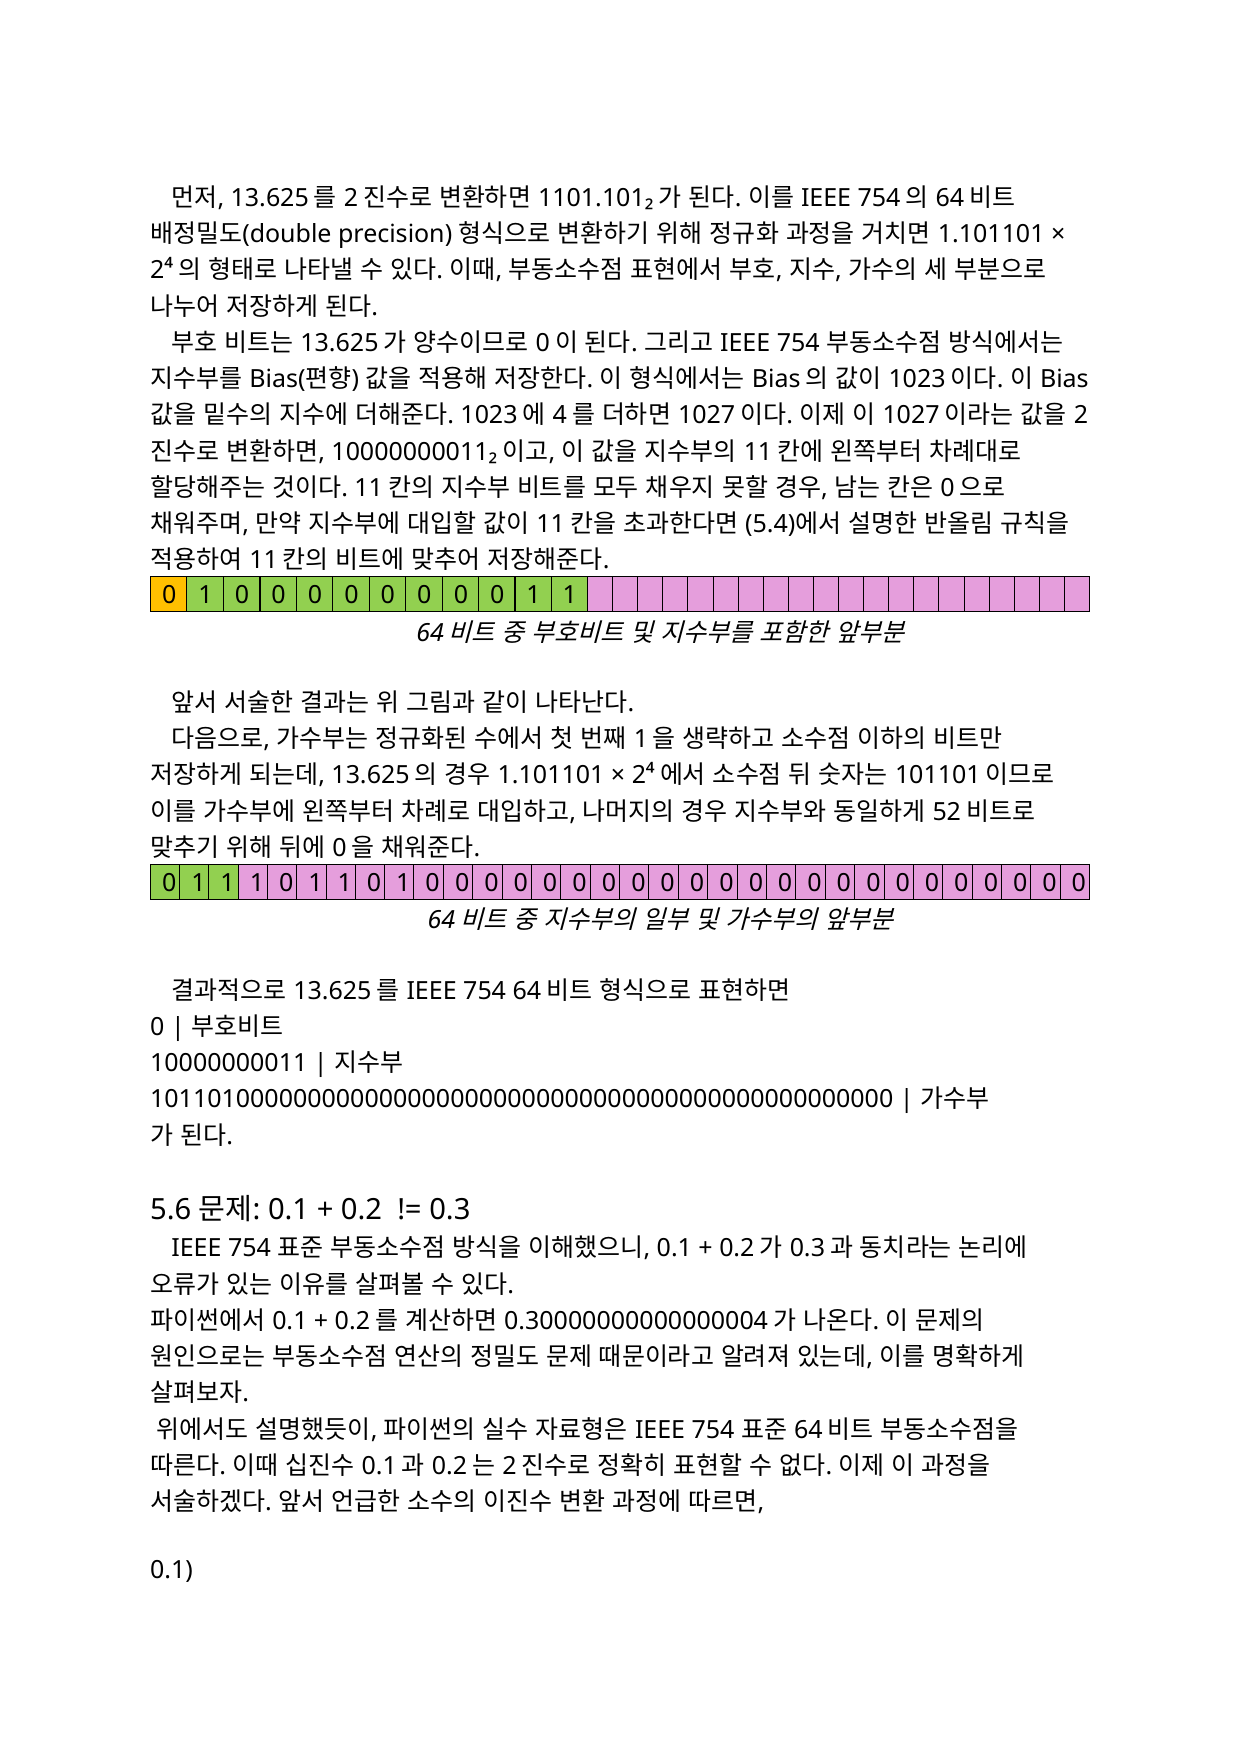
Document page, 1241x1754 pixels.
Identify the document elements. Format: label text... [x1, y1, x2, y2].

table_header 0 [479, 577, 514, 611]
table_header 0 [333, 577, 369, 611]
table_header [789, 577, 813, 611]
text 파이썬에서 0.1 + 0.2를 계산하면 0.30000000000000004가 나온다. 이 문제의 원인으로는 부동소수점 연산의 정밀도 문제 때문이라고 알려져 있는데, 이를 명확하게 살펴보자. [150, 1300, 1090, 1409]
table_header 1 [552, 577, 587, 611]
table_header [588, 577, 612, 611]
table_header 0 [826, 865, 854, 899]
table_header [864, 577, 888, 611]
table_header 0 [973, 865, 1001, 899]
table_header [663, 577, 687, 611]
table_header 0 [708, 865, 737, 899]
table_header 0 [268, 865, 296, 899]
table_header 0 [943, 865, 972, 899]
table_header 0 [591, 865, 619, 899]
text 앞서 서술한 결과는 위 그림과 같이 나타난다. [150, 682, 1090, 719]
table_header 0 [620, 865, 648, 899]
table_header [764, 577, 788, 611]
text 위에서도 설명했듯이, 파이썬의 실수 자료형은 IEEE 754 표준 64비트 부동소수점을 따른다. 이때 십진수 0.1과 0.2는 2진수로 정확히 표현할 수 없다. 이제 이 과정을 서술하겠다. 앞서 언급한 소수의 이진수 변환 과정에 따르면, [150, 1409, 1090, 1518]
table_header 0 [679, 865, 707, 899]
table_header [990, 577, 1014, 611]
text 5.6 문제: 0.1 + 0.2 != 0.3 [150, 1185, 1090, 1228]
table_header 1 [327, 865, 355, 899]
table_header [914, 577, 938, 611]
table_header 0 [914, 865, 942, 899]
list 64비트 중 부호비트 및 지수부를 포함한 앞부분 [233, 612, 1090, 648]
text 10000000011 | 지수부 [150, 1043, 1090, 1079]
table_header [1065, 577, 1089, 611]
table_header 1 [209, 865, 238, 899]
text 0.1) [150, 1552, 1090, 1586]
table_header 0 [151, 577, 186, 611]
table_header 0 [532, 865, 560, 899]
text IEEE 754 표준 부동소수점 방식을 이해했으니, 0.1 + 0.2가 0.3과 동치라는 논리에 오류가 있는 이유를 살펴볼 수 있다. [150, 1228, 1090, 1300]
table_header [939, 577, 964, 611]
table_header 1 [180, 865, 208, 899]
table_header [1040, 577, 1064, 611]
text 0 | 부호비트 [150, 1006, 1090, 1043]
table_header 0 [297, 577, 332, 611]
table_header [889, 577, 913, 611]
table_header [613, 577, 637, 611]
table_header 0 [738, 865, 766, 899]
table_header 1 [516, 577, 551, 611]
table_header 0 [473, 865, 502, 899]
text 1011010000000000000000000000000000000000000000000000 | 가수부 [150, 1079, 1090, 1115]
table_header 0 [151, 865, 179, 899]
text 가 된다. [150, 1115, 1090, 1151]
table_header 0 [503, 865, 531, 899]
table_header 0 [855, 865, 884, 899]
table_header 1 [187, 577, 223, 611]
text 다음으로, 가수부는 정규화된 수에서 첫 번째 1을 생략하고 소수점 이하의 비트만 저장하게 되는데, 13.625의 경우 1.101101 × 2⁴에서 소수점 뒤 숫자는 101101이므로 이를 가수부에 왼쪽부터 차례로 대입하고, 나머지의 경우 지수부와 동일하게 52비트로 맞추기 위해 뒤에 0을 채워준다. [150, 719, 1090, 864]
table_header 0 [443, 577, 478, 611]
list 64비트 중 지수부의 일부 및 가수부의 앞부분 [233, 900, 1090, 936]
table_header 0 [370, 577, 405, 611]
table_header 0 [1031, 865, 1060, 899]
table_header 0 [885, 865, 913, 899]
table_header [839, 577, 863, 611]
table_header 0 [261, 577, 296, 611]
table_header 0 [224, 577, 259, 611]
table_header 0 [649, 865, 678, 899]
table_header [814, 577, 838, 611]
table_header [714, 577, 738, 611]
table_header [1015, 577, 1039, 611]
table_header 1 [239, 865, 267, 899]
table_header [688, 577, 713, 611]
text 결과적으로 13.625를 IEEE 754 64비트 형식으로 표현하면 [150, 970, 1090, 1006]
table_header 0 [796, 865, 825, 899]
table_header 1 [297, 865, 326, 899]
table_header 0 [444, 865, 472, 899]
table_header [638, 577, 662, 611]
table_header 0 [767, 865, 795, 899]
table_header 0 [356, 865, 384, 899]
table_header 0 [414, 865, 443, 899]
text 부호 비트는 13.625가 양수이므로 0이 된다. 그리고 IEEE 754 부동소수점 방식에서는 지수부를 Bias(편향) 값을 적용해 저장한다. 이 형식에서는 Bias의 값이 1023이다. 이 Bias 값을 밑수의 지수에 더해준다. 1023에 4를 더하면 1027이다. 이제 이 1027이라는 값을 2진수로 변환하면, 10000000011₂이고, 이 값을 지수부의 11칸에 왼쪽부터 차례대로 할당해주는 것이다. 11칸의 지수부 비트를 모두 채우지 못할 경우, 남는 칸은 0으로 채워주며, 만약 지수부에 대입할 값이 11칸을 초과한다면 (5.4)에서 설명한 반올림 규칙을 적용하여 11칸의 비트에 맞추어 저장해준다. [150, 322, 1090, 576]
table_header 0 [1002, 865, 1030, 899]
table_header 0 [561, 865, 590, 899]
text 먼저, 13.625를 2진수로 변환하면 1101.101₂가 된다. 이를 IEEE 754의 64비트 배정밀도(double precision) 형식으로 변환하기 위해 정규화 과정을 거치면 1.101101 × 2⁴의 형태로 나타낼 수 있다. 이때, 부동소수점 표현에서 부호, 지수, 가수의 세 부분으로 나누어 저장하게 된다. [150, 177, 1090, 322]
table_header 1 [385, 865, 413, 899]
table_header 0 [406, 577, 442, 611]
table_header [965, 577, 989, 611]
table_header 0 [1061, 865, 1089, 899]
table_header [739, 577, 763, 611]
